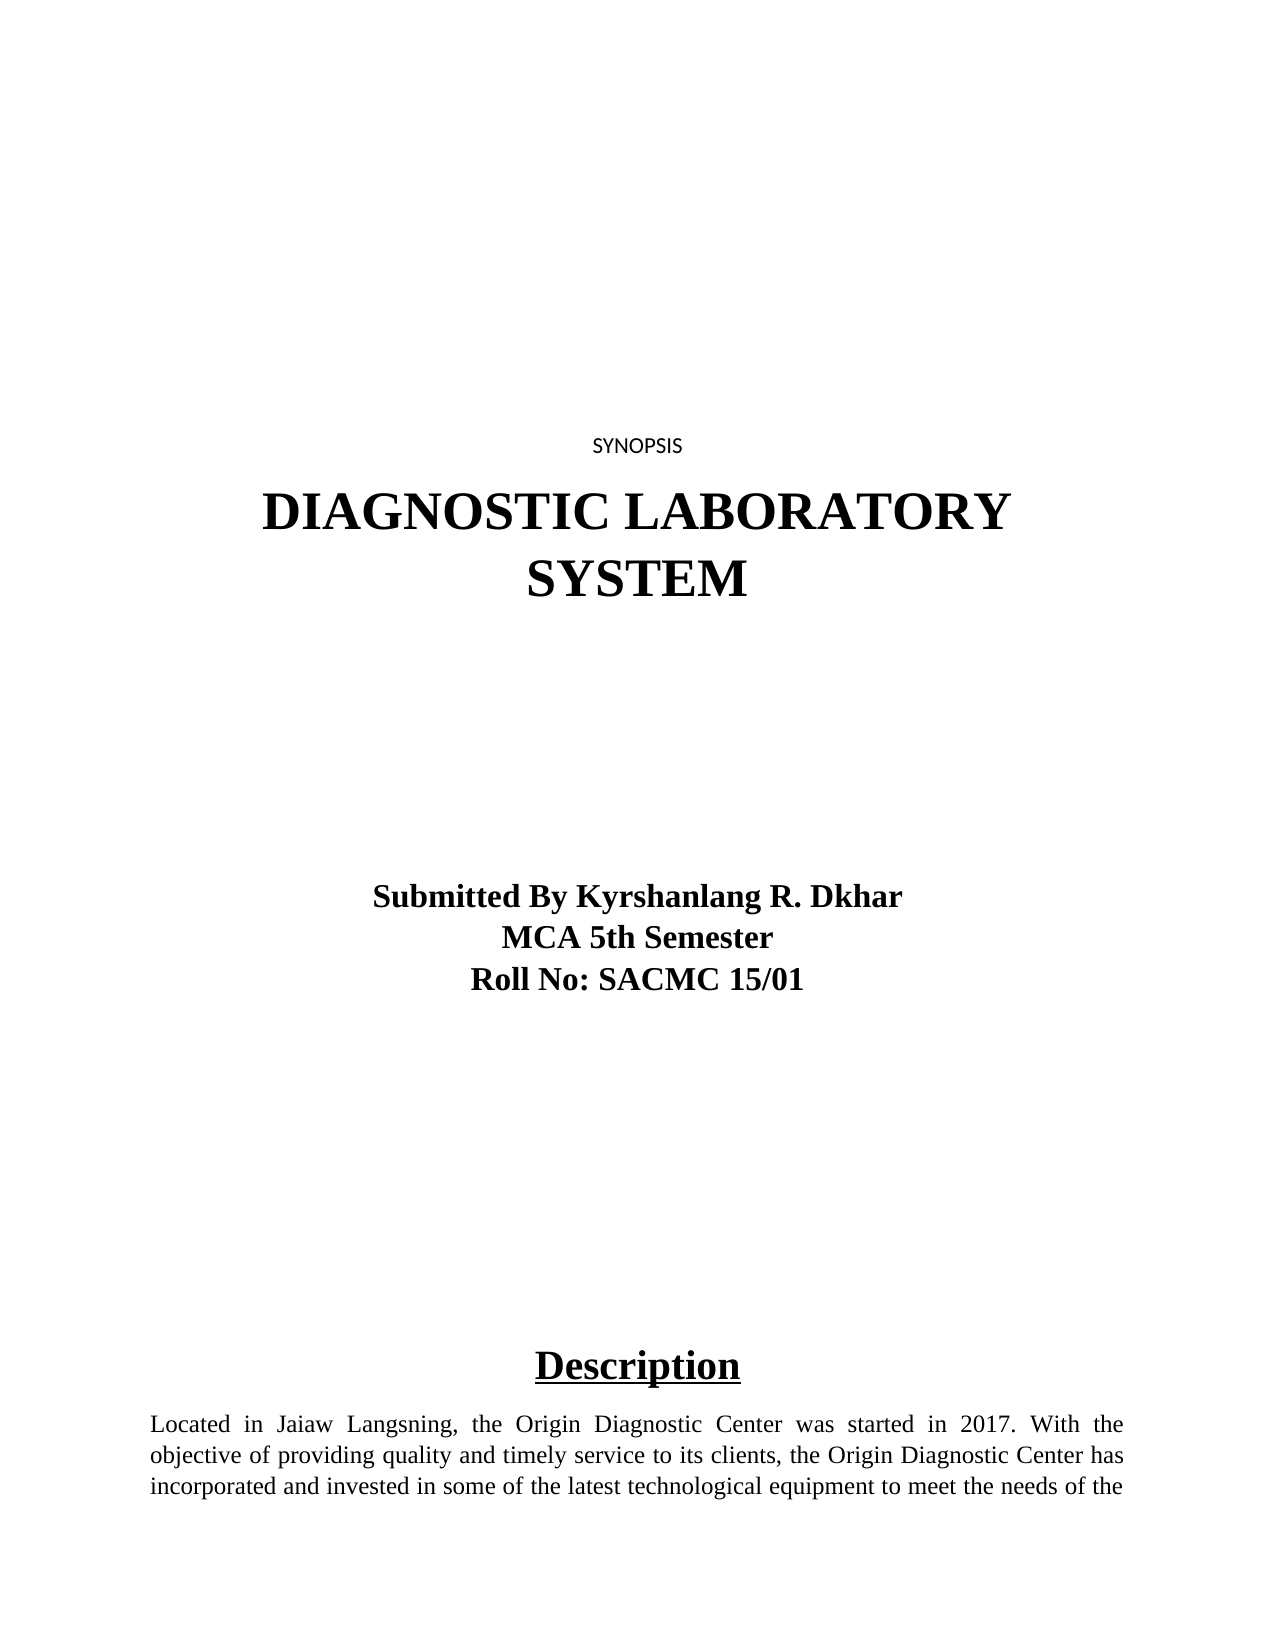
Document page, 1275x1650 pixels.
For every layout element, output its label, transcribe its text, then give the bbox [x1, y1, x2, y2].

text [150, 1409, 1125, 1499]
text DIAGNOSTIC LABORATORY SYSTEM [150, 478, 1125, 608]
text Submitted By Kyrshanlang R. Dkhar MCA 5th Semester Roll No: SACMC 15/01 [150, 876, 1125, 1027]
text Description [150, 1340, 1125, 1388]
